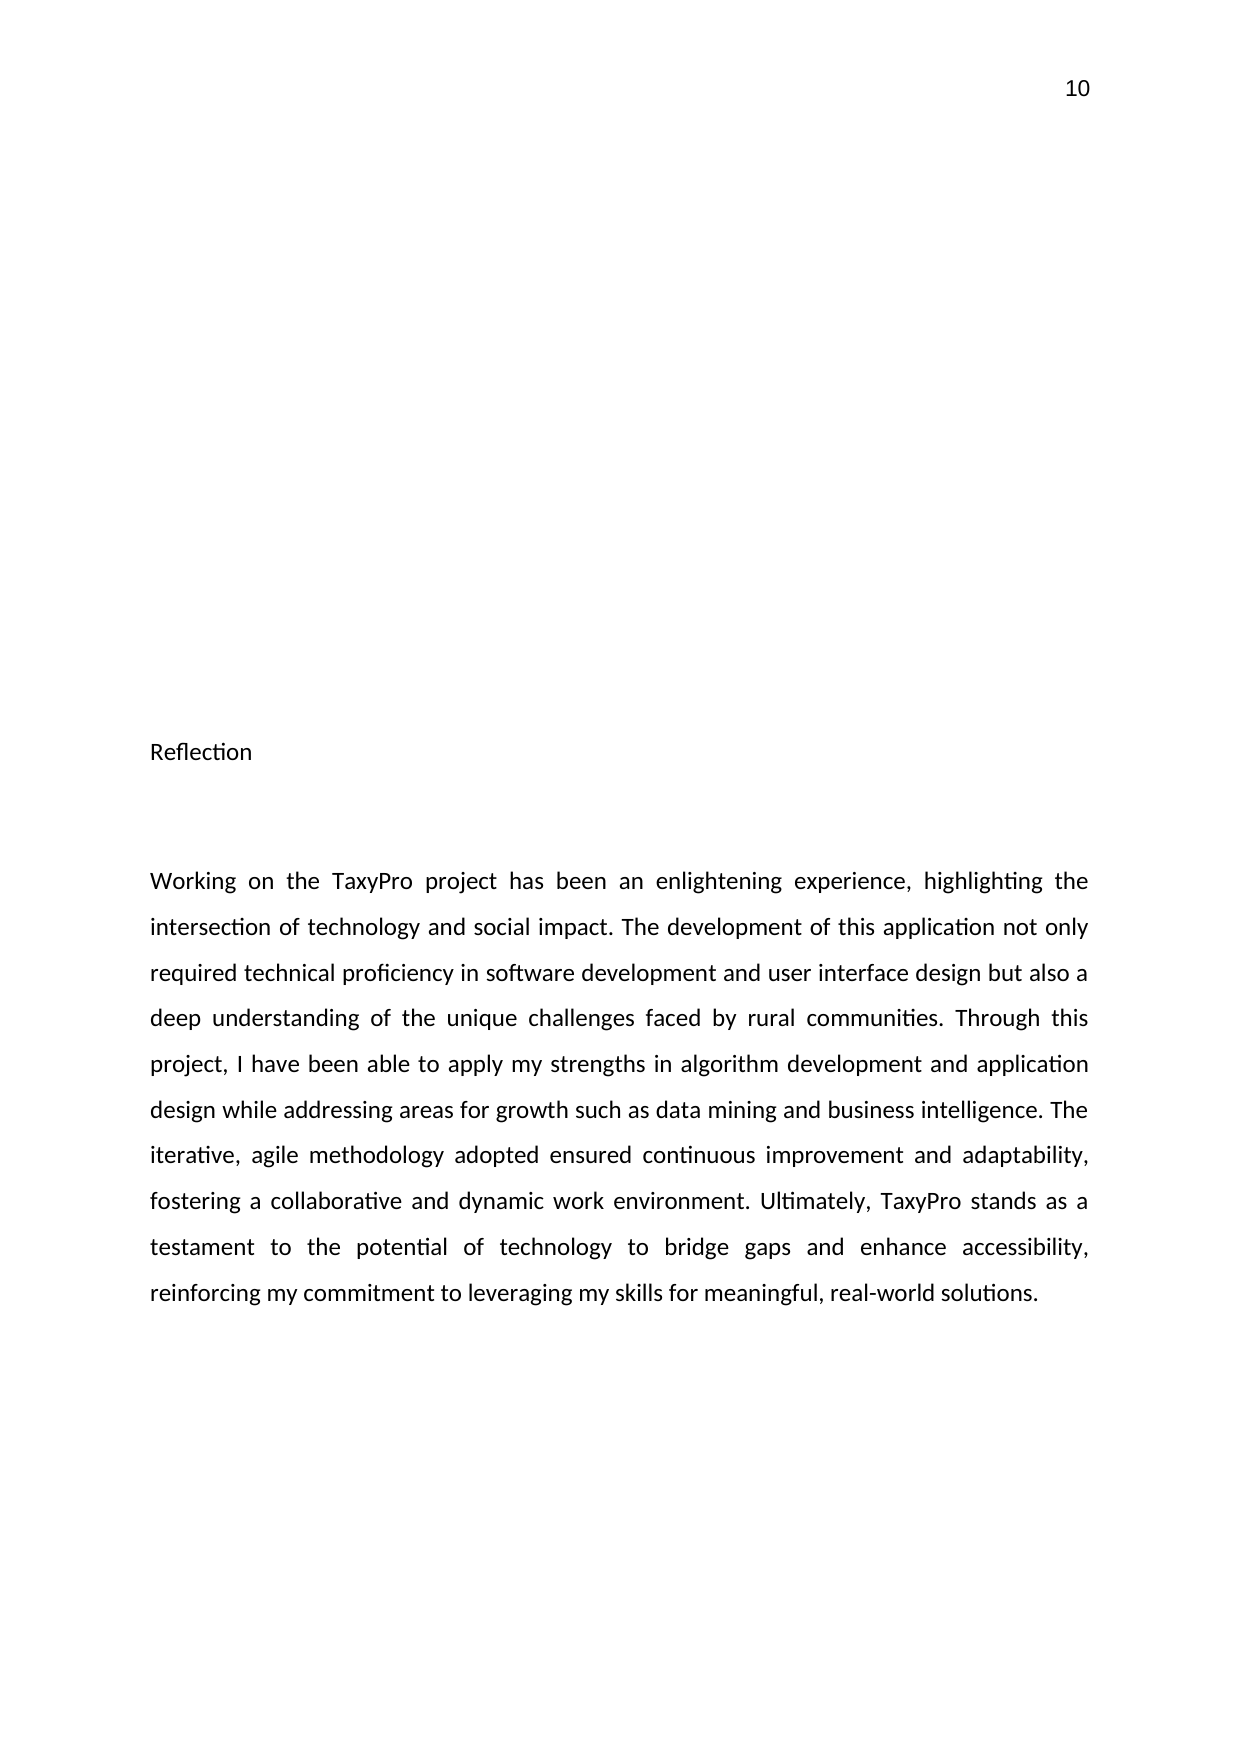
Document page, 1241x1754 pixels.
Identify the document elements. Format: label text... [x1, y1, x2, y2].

subtitle Reflection [150, 736, 1090, 767]
text Working on the TaxyPro project has been an enlightening experience, highlighting the intersection of technology and social impact. The development of this application not only required technical proficiency in software development and user interface design but also a deep understanding of the unique challenges faced by rural communities. Through this project, I have been able to apply my strengths in algorithm development and application design while addressing areas for growth such as data mining and business intelligence. The iterative, agile methodology adopted ensured continuous improvement and adaptability, fostering a collaborative and dynamic work environment. Ultimately, TaxyPro stands as a testament to the potential of technology to bridge gaps and enhance accessibility, reinforcing my commitment to leveraging my skills for meaningful, real-world solutions. [150, 865, 1090, 1307]
